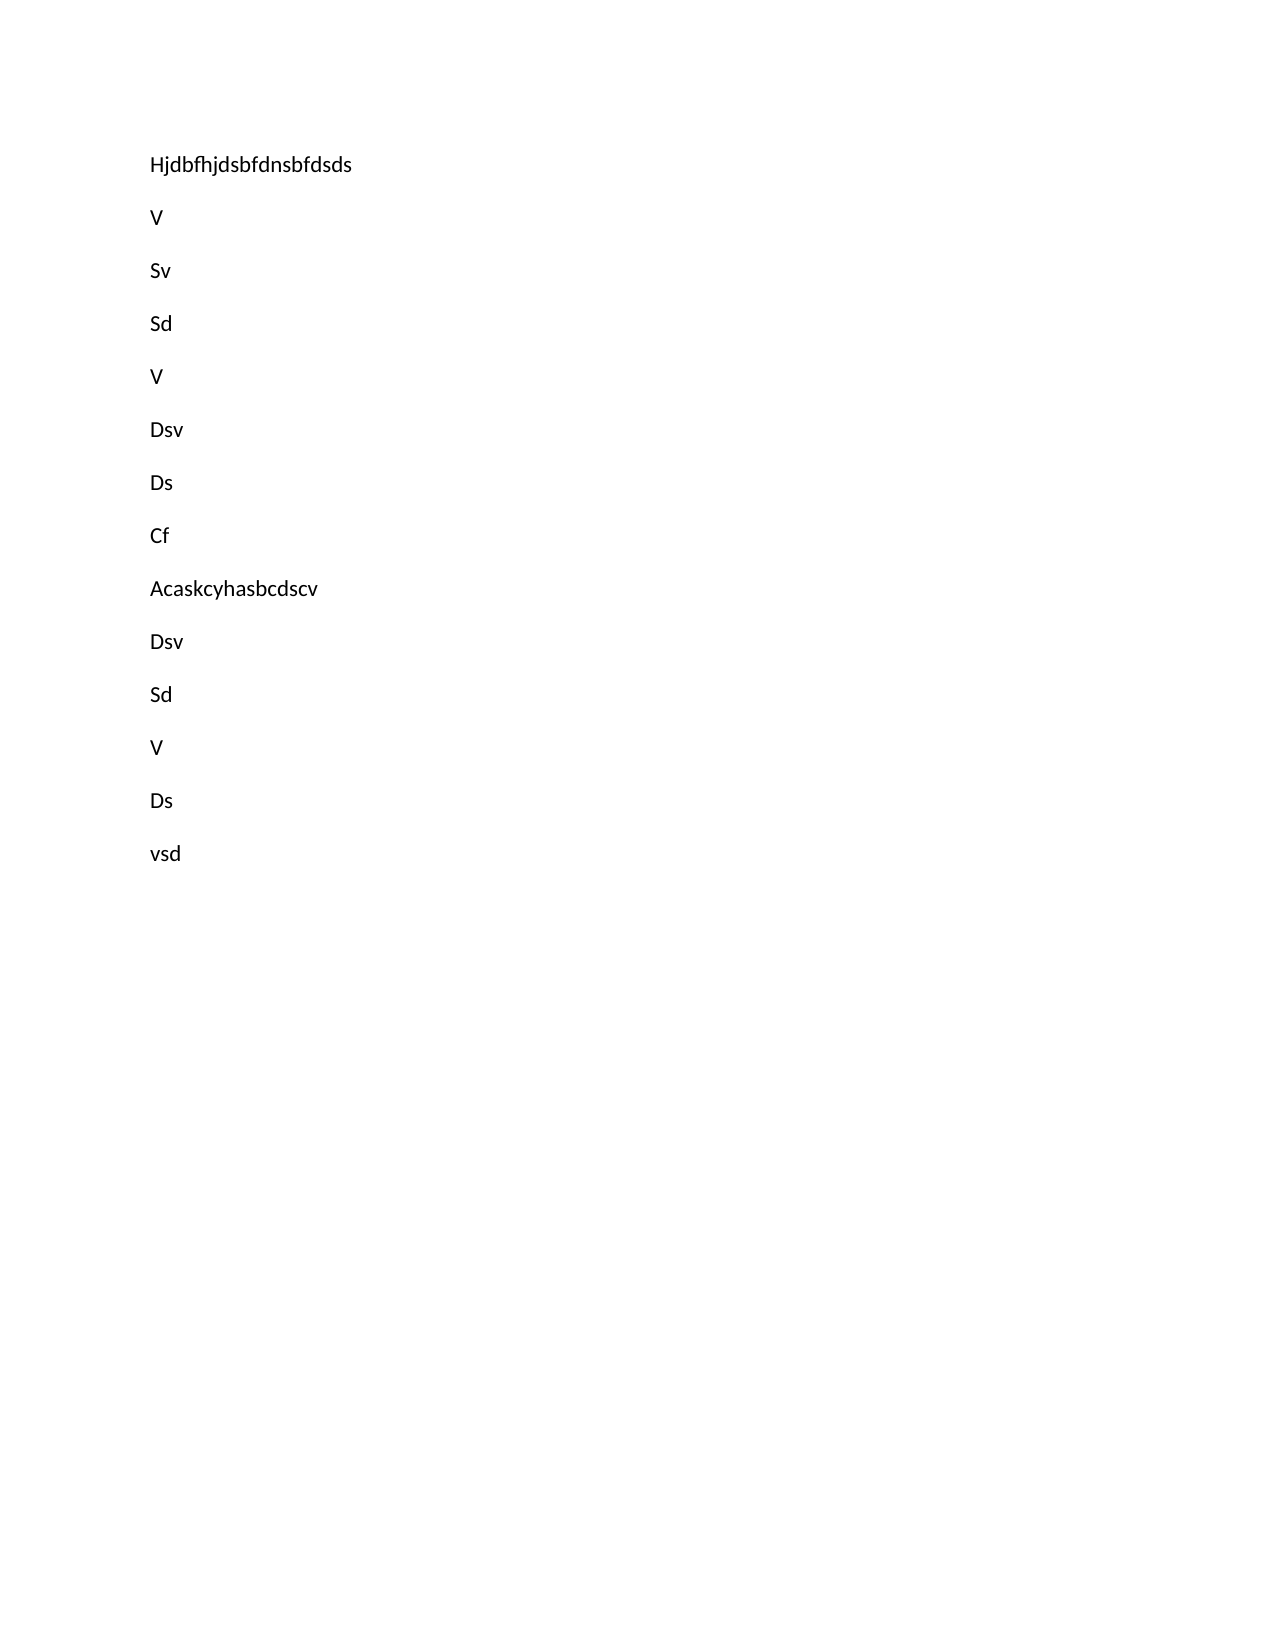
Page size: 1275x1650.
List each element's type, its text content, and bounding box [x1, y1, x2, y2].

text vsd [150, 839, 1125, 867]
text Dsv [150, 415, 1125, 443]
text Acaskcyhasbcdscv [150, 574, 1125, 602]
text Hjdbfhjdsbfdnsbfdsds [150, 150, 1125, 178]
text V [150, 203, 1125, 231]
text Sv [150, 256, 1125, 284]
text Dsv [150, 627, 1125, 655]
text Sd [150, 309, 1125, 337]
text Ds [150, 468, 1125, 496]
text Cf [150, 521, 1125, 549]
text V [150, 733, 1125, 761]
text V [150, 362, 1125, 390]
text Ds [150, 786, 1125, 814]
text Sd [150, 680, 1125, 708]
